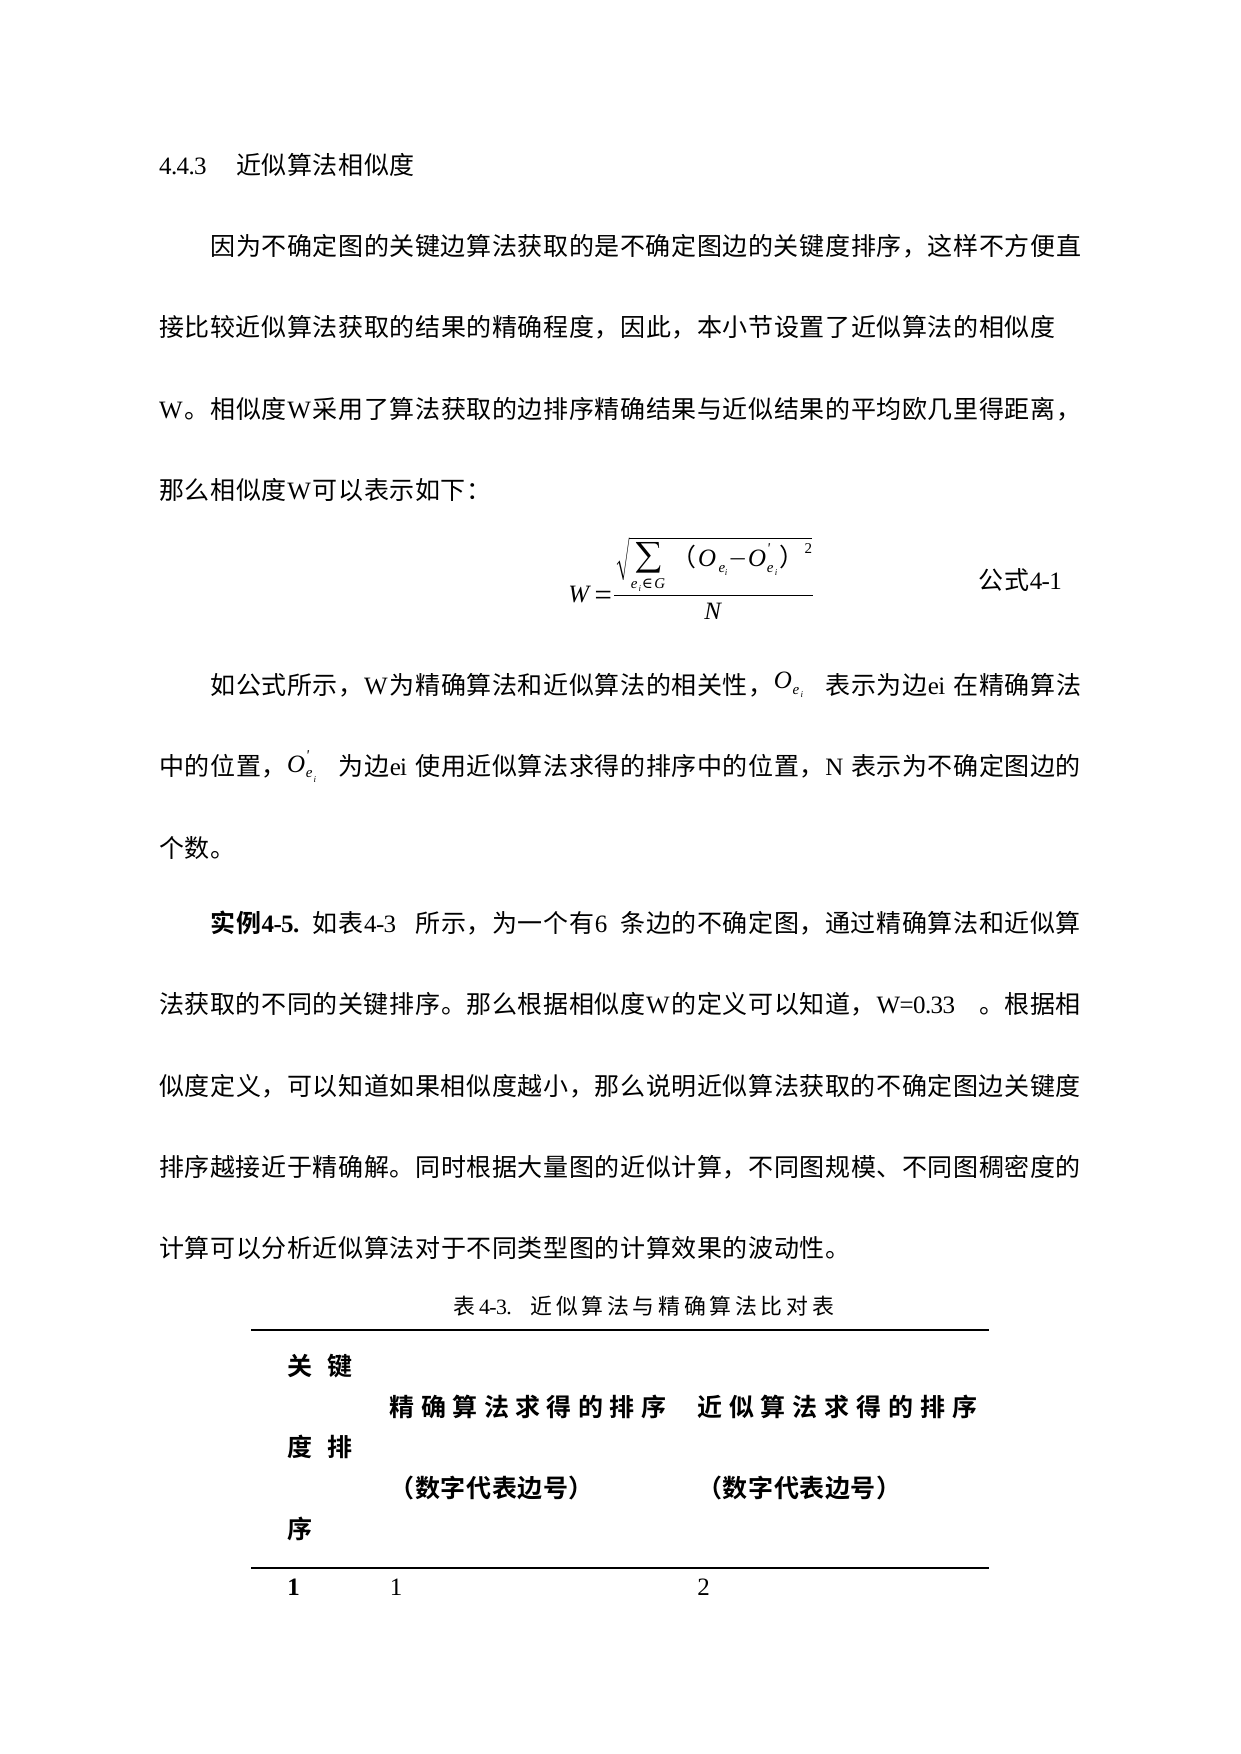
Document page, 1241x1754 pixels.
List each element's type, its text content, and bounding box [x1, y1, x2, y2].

table_cell 1 [364, 1569, 678, 1609]
text 实例4-5. 如表4-3所示，为一个有6条边的不确定图，通过精确算法和近似算法获取的不同的关键排序。那么根据相似度W的定义可以知道，W=0.33。根据相似度定义，可以知道如果相似度越小，那么说明近似算法获取的不确定图边关键度排序越接近于精确解。同时根据大量图的近似计算，不同图规模、不同图稠密度的计算可以分析近似算法对于不同类型图的计算效果的波动性。 [159, 887, 1081, 1281]
text 表4-3. 近似算法与精确算法比对表 [159, 1288, 1081, 1322]
table_header 精确算法求得的排序（数字代表边号） [364, 1331, 678, 1567]
table_cell 1 [251, 1569, 364, 1609]
text 因为不确定图的关键边算法获取的是不确定图边的关键度排序，这样不方便直接比较近似算法获取的结果的精确程度，因此，本小节设置了近似算法的相似度W。相似度W采用了算法获取的边排序精确结果与近似结果的平均欧几里得距离，那么相似度W可以表示如下： [159, 210, 1081, 523]
text 如公式所示，W为精确算法和近似算法的相关性，表示为边ei在精确算法中的位置，为边ei使用近似算法求得的排序中的位置，N表示为不确定图边的个数。 [159, 649, 1081, 880]
table_header 关键度排序 [251, 1331, 364, 1567]
table_header 近似算法求得的排序（数字代表边号） [678, 1331, 989, 1567]
text 公式4-1 [159, 530, 1081, 632]
table_cell 2 [678, 1569, 989, 1609]
subtitle 近似算法相似度 [159, 130, 1081, 198]
